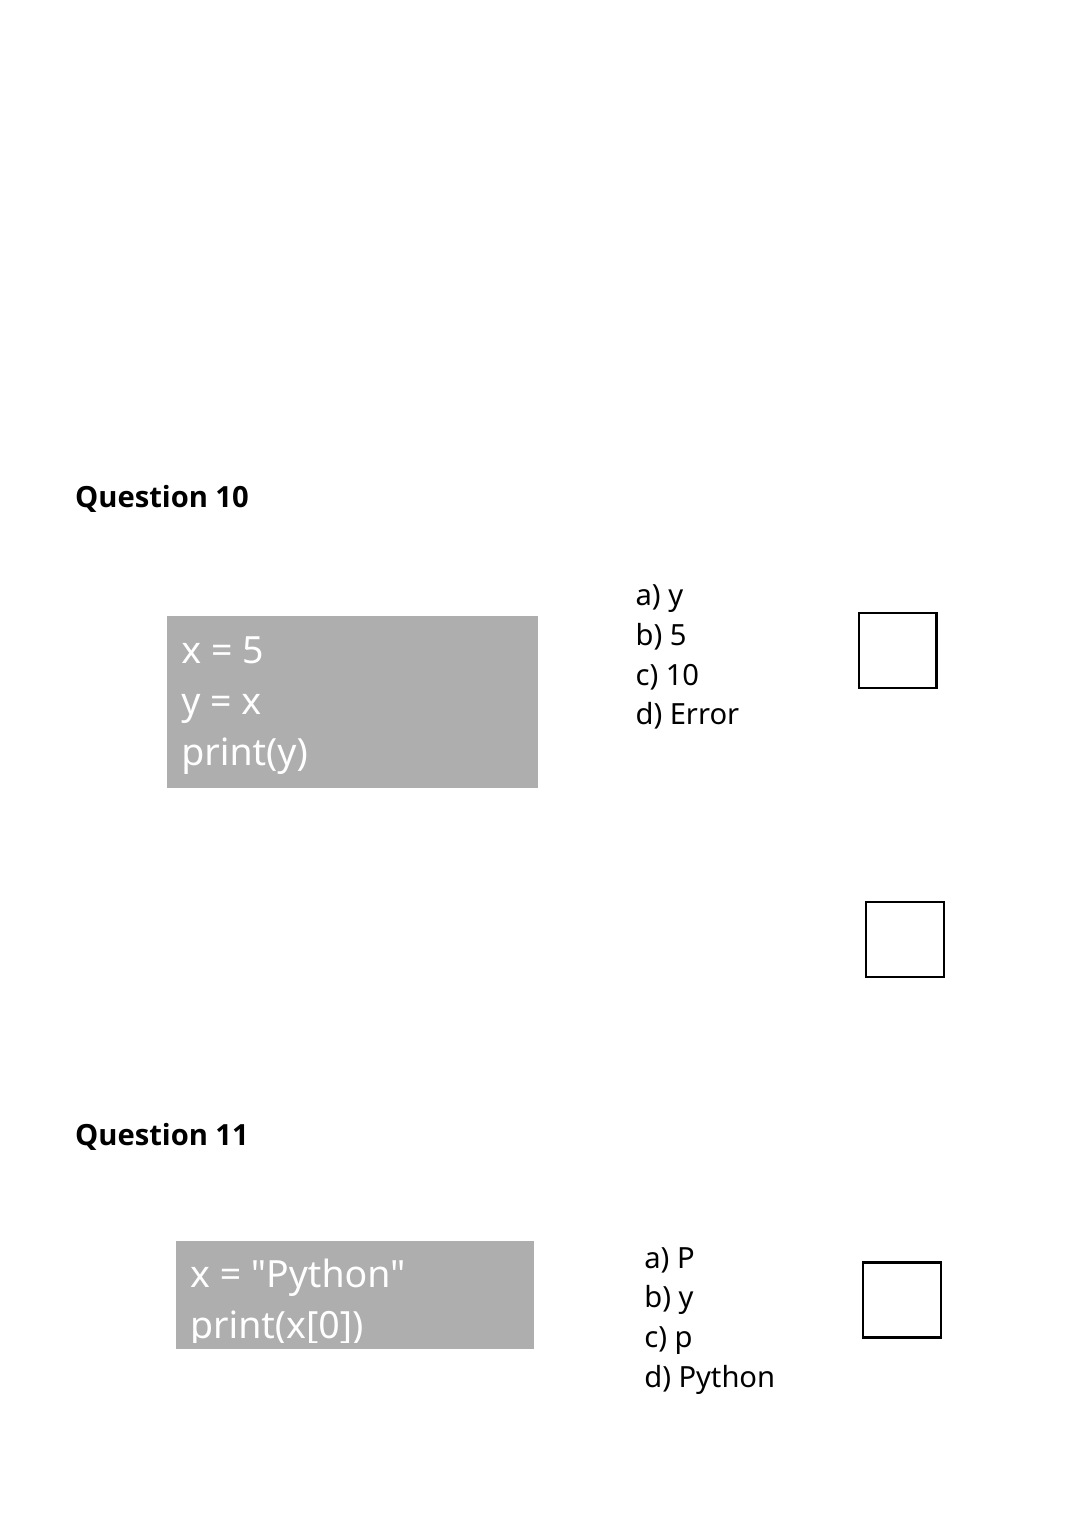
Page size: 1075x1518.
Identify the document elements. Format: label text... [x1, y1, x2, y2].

text Question 10 [75, 459, 1000, 534]
text Question 11 [75, 1096, 1000, 1209]
